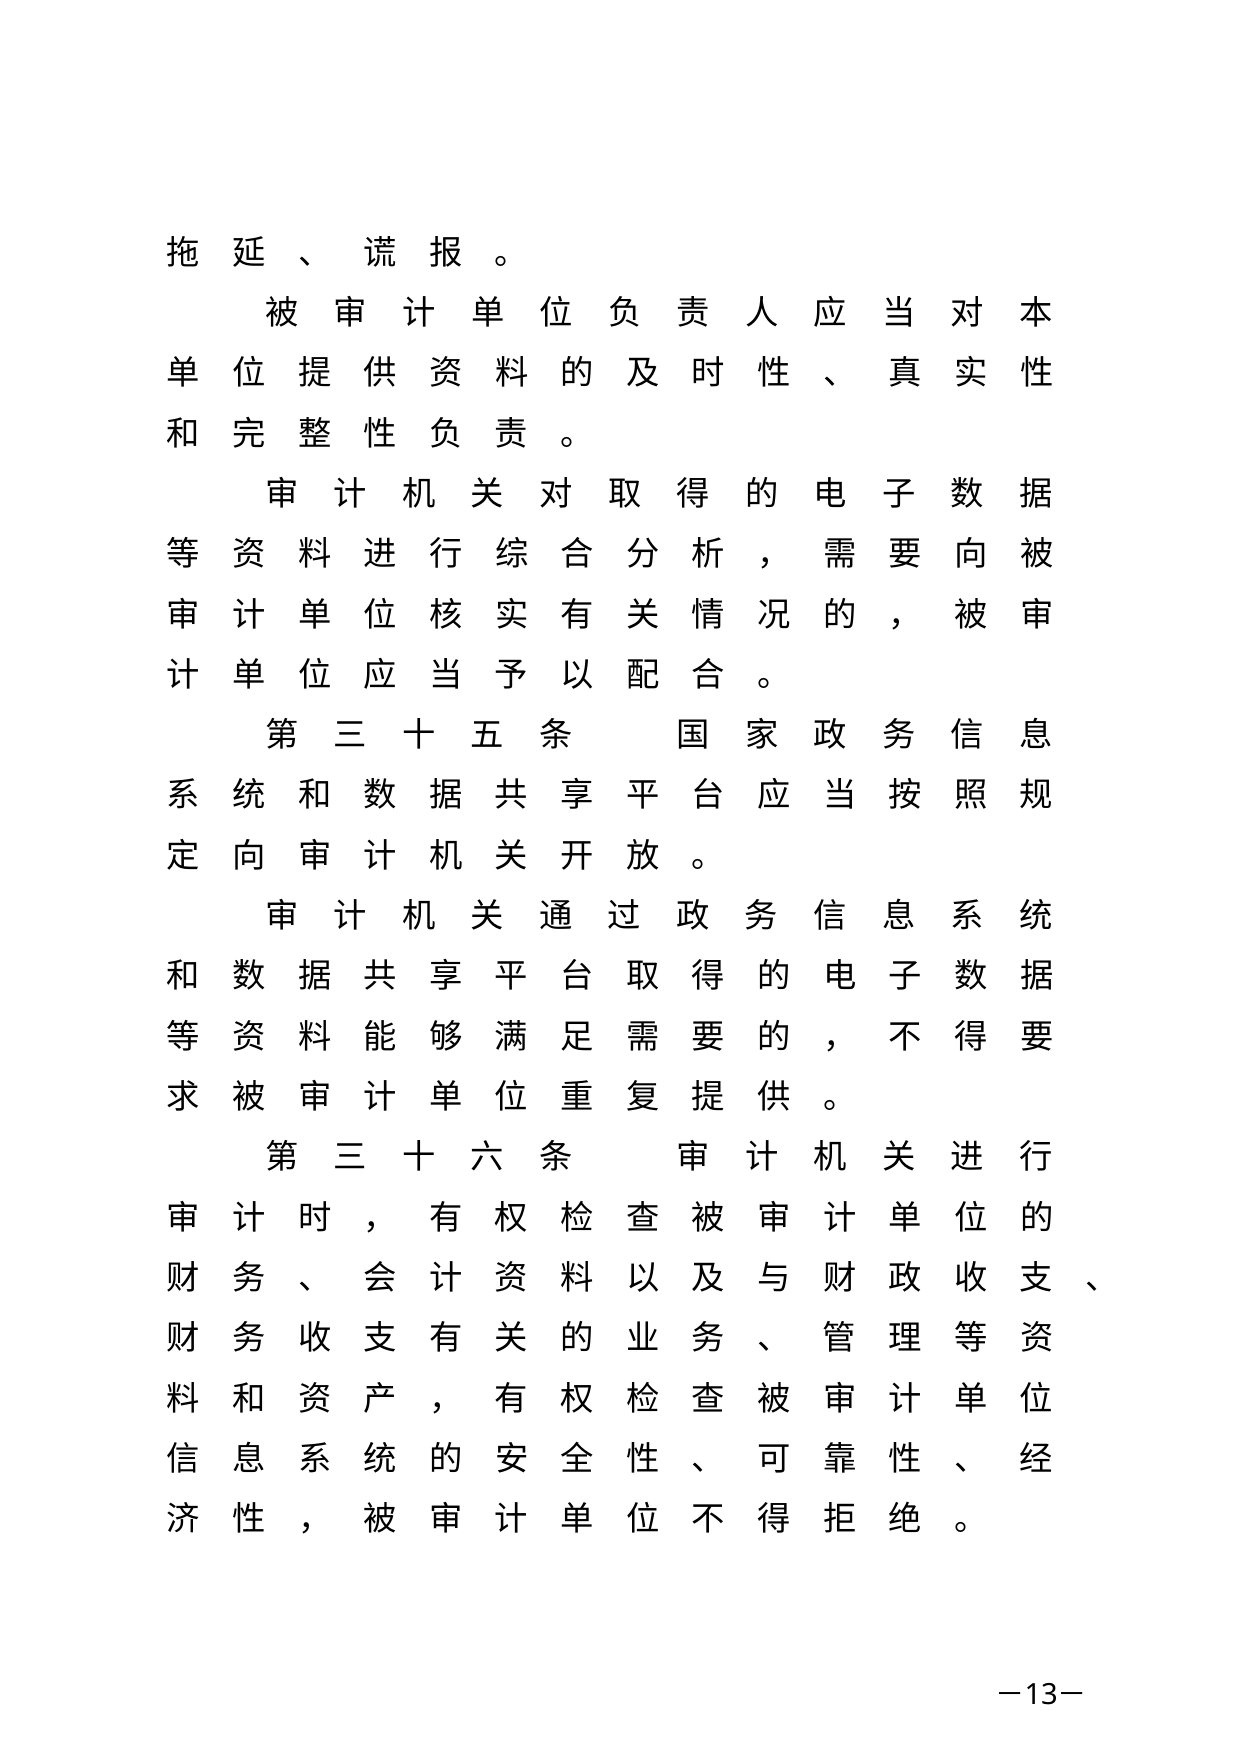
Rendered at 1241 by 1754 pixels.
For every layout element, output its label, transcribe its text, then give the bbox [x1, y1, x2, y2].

text 审计机关通过政务信息系统和数据共享平台取得的电子数据等资料能够满足需要的，不得要求被审计单位重复提供。 [167, 883, 1085, 1124]
text 第三十五条 国家政务信息系统和数据共享平台应当按照规定向审计机关开放。 [167, 702, 1085, 883]
text 被审计单位负责人应当对本单位提供资料的及时性、真实性和完整性负责。 [167, 280, 1085, 461]
text 第三十六条 审计机关进行审计时，有权检查被审计单位的财务、会计资料以及与财政收支、财务收支有关的业务、管理等资料和资产，有权检查被审计单位信息系统的安全性、可靠性、经济性，被审计单位不得拒绝。 [167, 1124, 1085, 1546]
text 审计机关对取得的电子数据等资料进行综合分析，需要向被审计单位核实有关情况的，被审计单位应当予以配合。 [167, 461, 1085, 702]
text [167, 219, 1085, 280]
